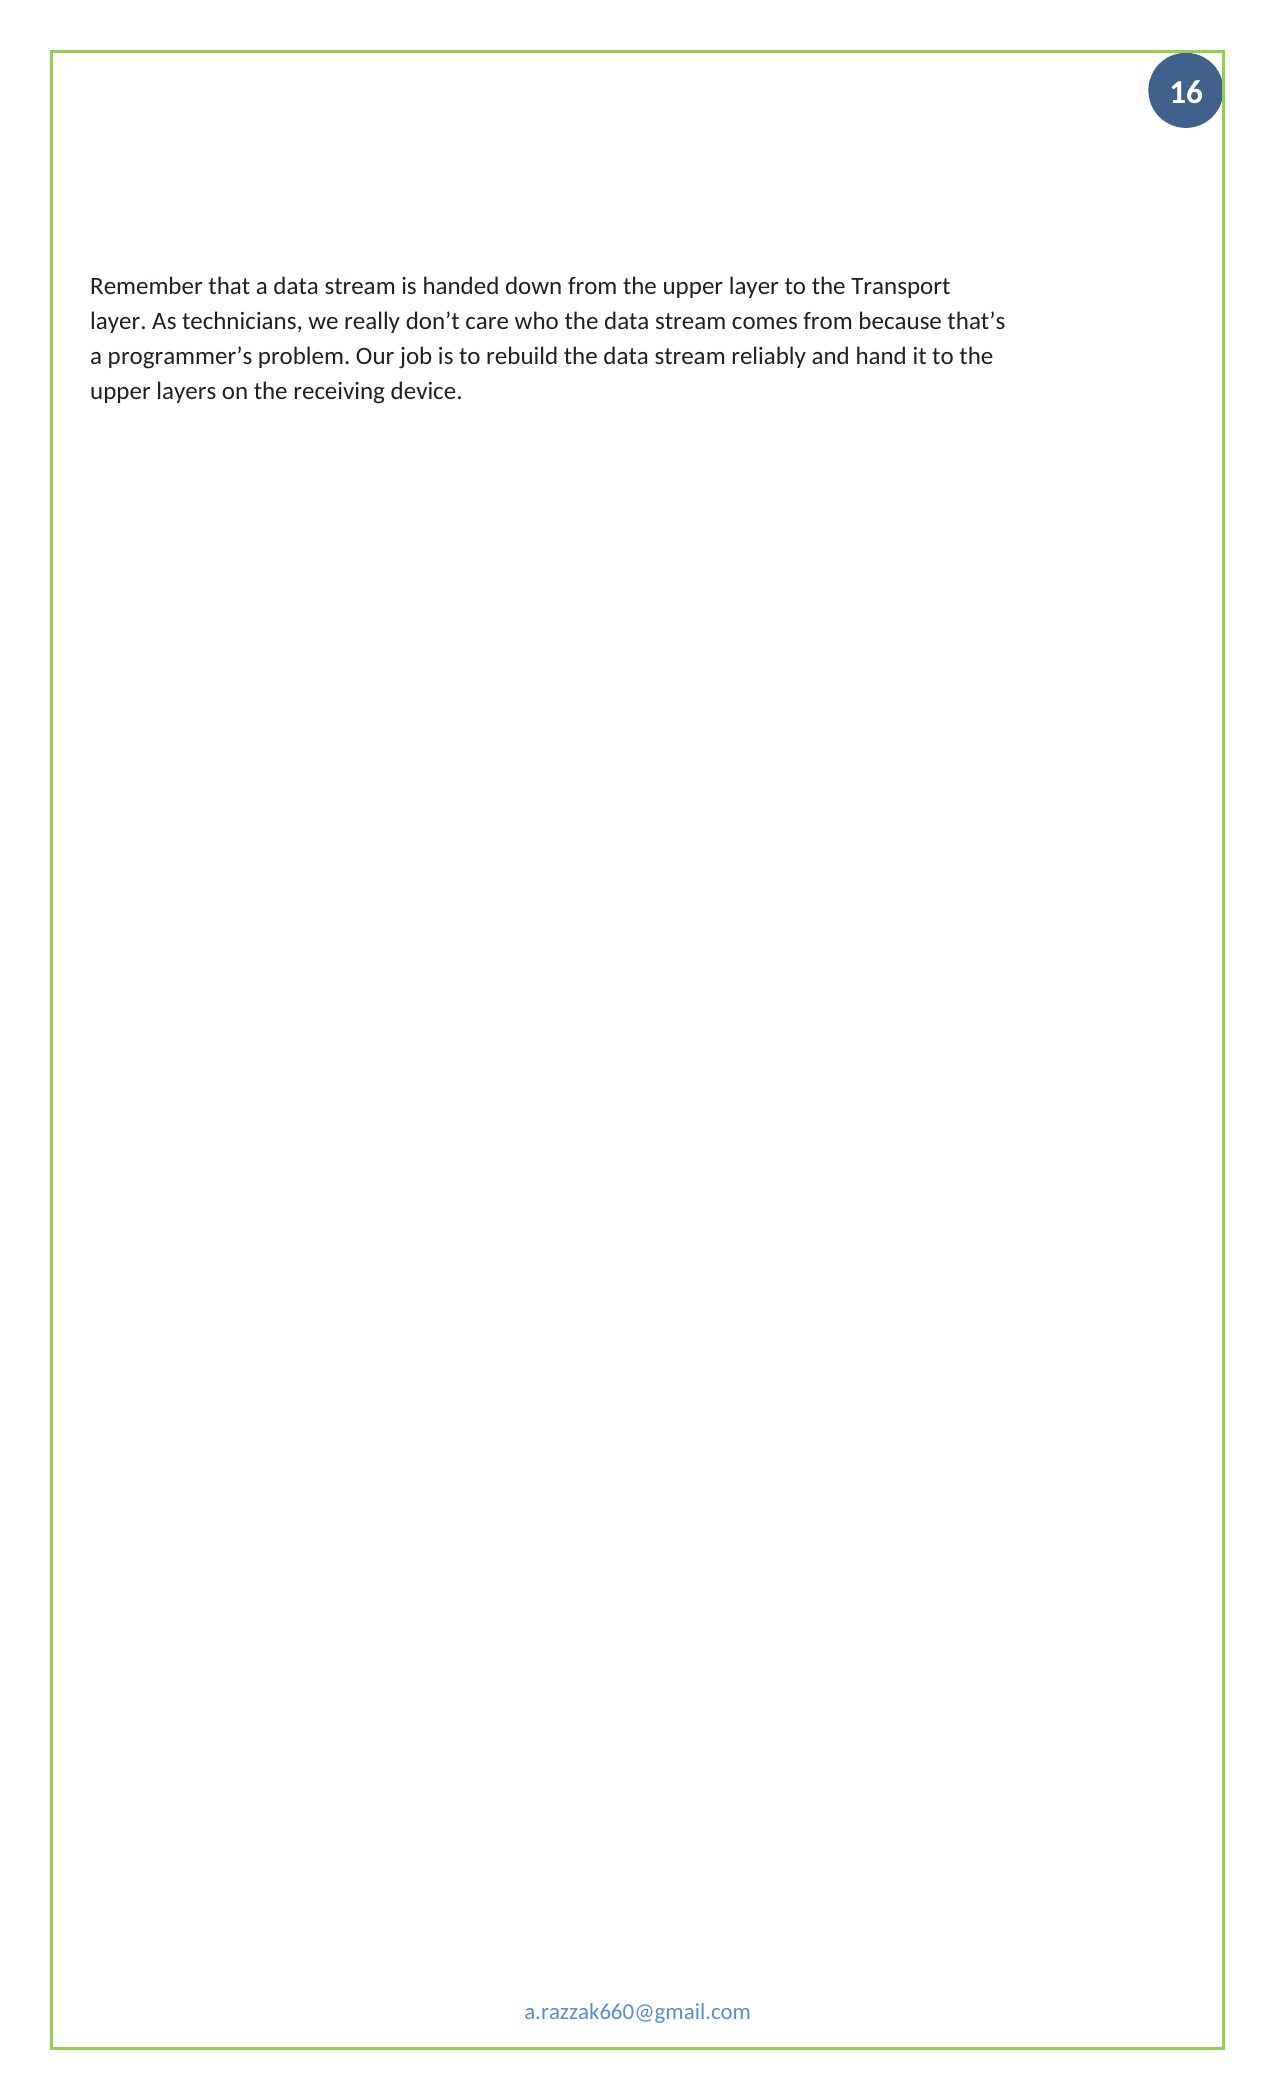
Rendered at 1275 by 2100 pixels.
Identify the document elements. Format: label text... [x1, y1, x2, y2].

text Remember that a data stream is handed down from the upper layer to the Transport layer. As technicians, we really don’t care who the data stream comes from because that’s a programmer’s problem. Our job is to rebuild the data stream reliably and hand it to the upper layers on the receiving device. [90, 271, 1185, 406]
